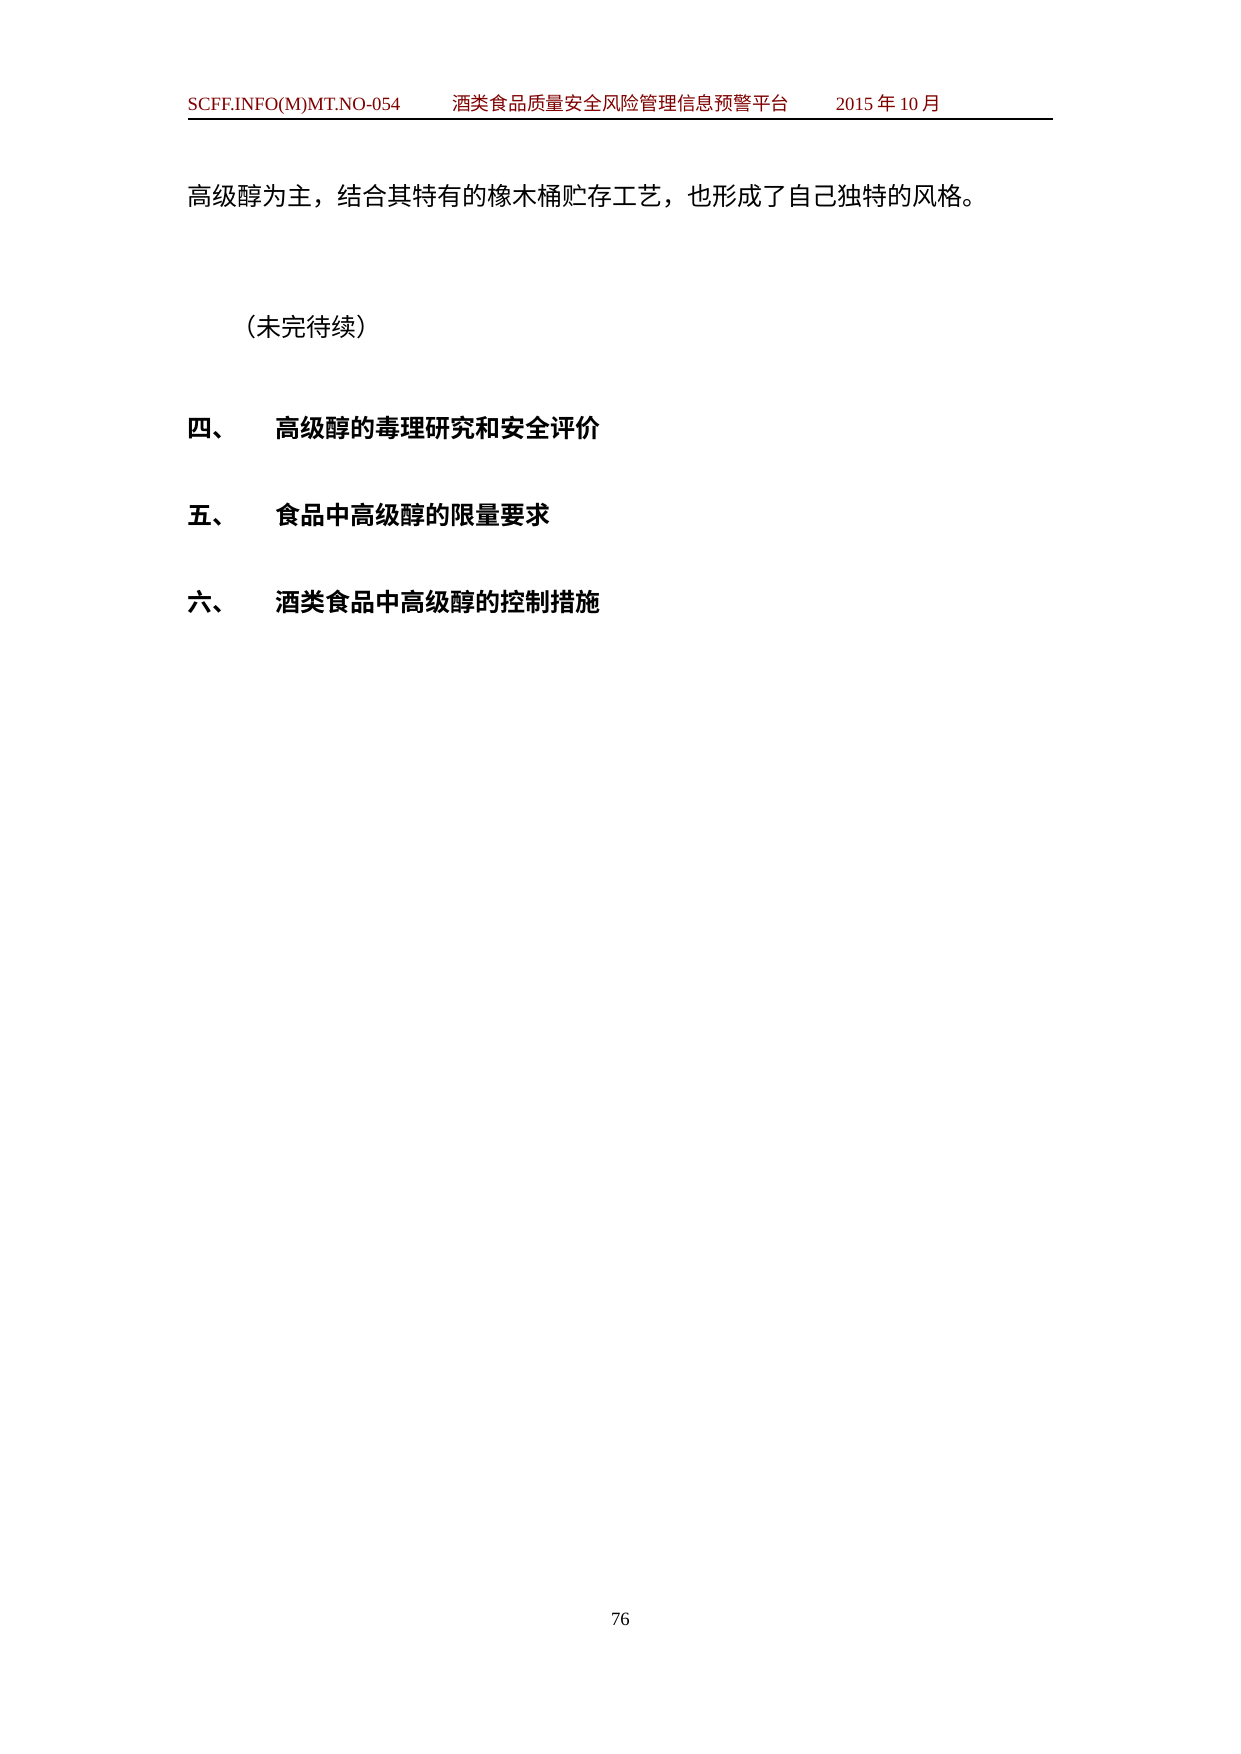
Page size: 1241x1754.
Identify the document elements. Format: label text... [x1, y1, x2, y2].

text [187, 162, 1053, 227]
list 食品中高级醇的限量要求 [187, 495, 1053, 532]
list （未完待续） [231, 293, 1053, 358]
list 酒类食品中高级醇的控制措施 [187, 582, 1053, 618]
list 高级醇的毒理研究和安全评价 [187, 408, 1053, 445]
